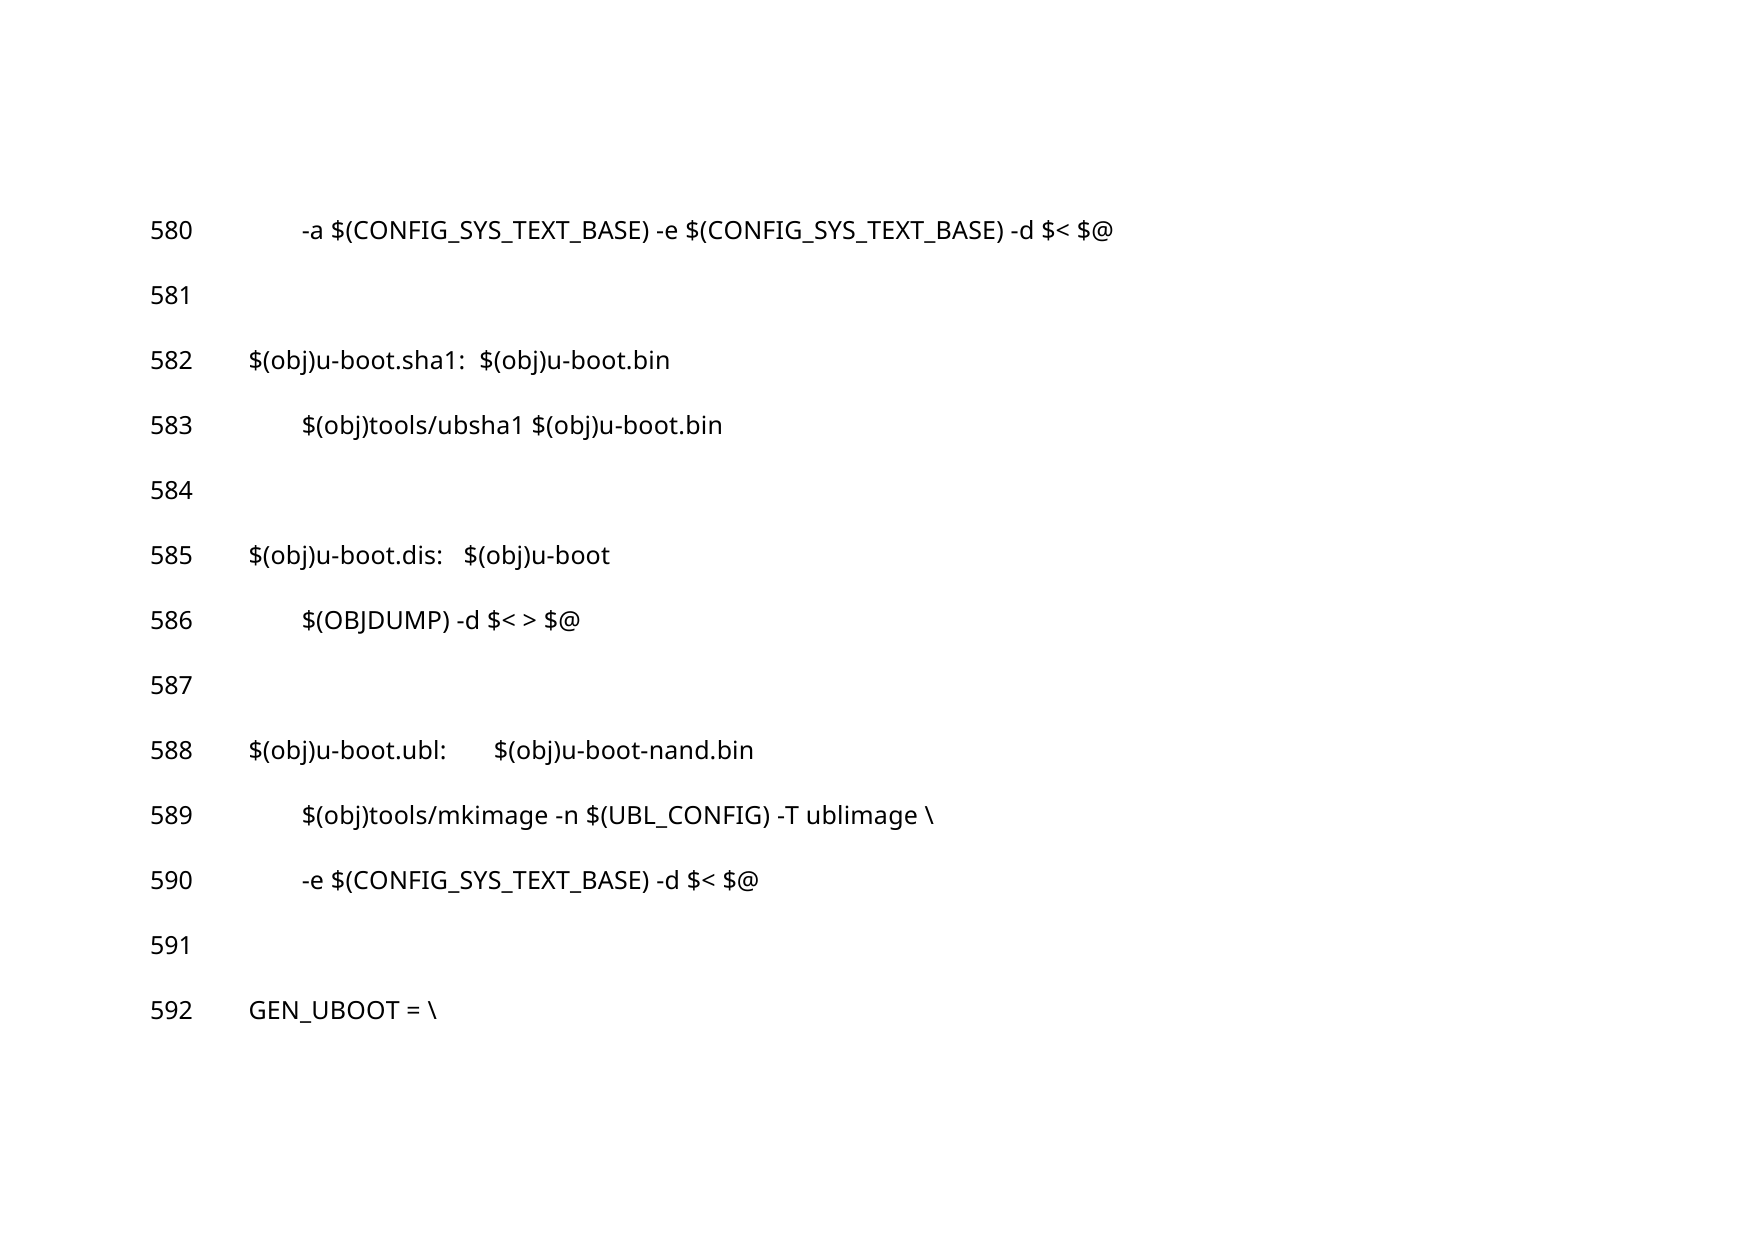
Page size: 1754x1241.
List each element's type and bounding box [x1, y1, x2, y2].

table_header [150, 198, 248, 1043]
table_header [248, 198, 1754, 1043]
